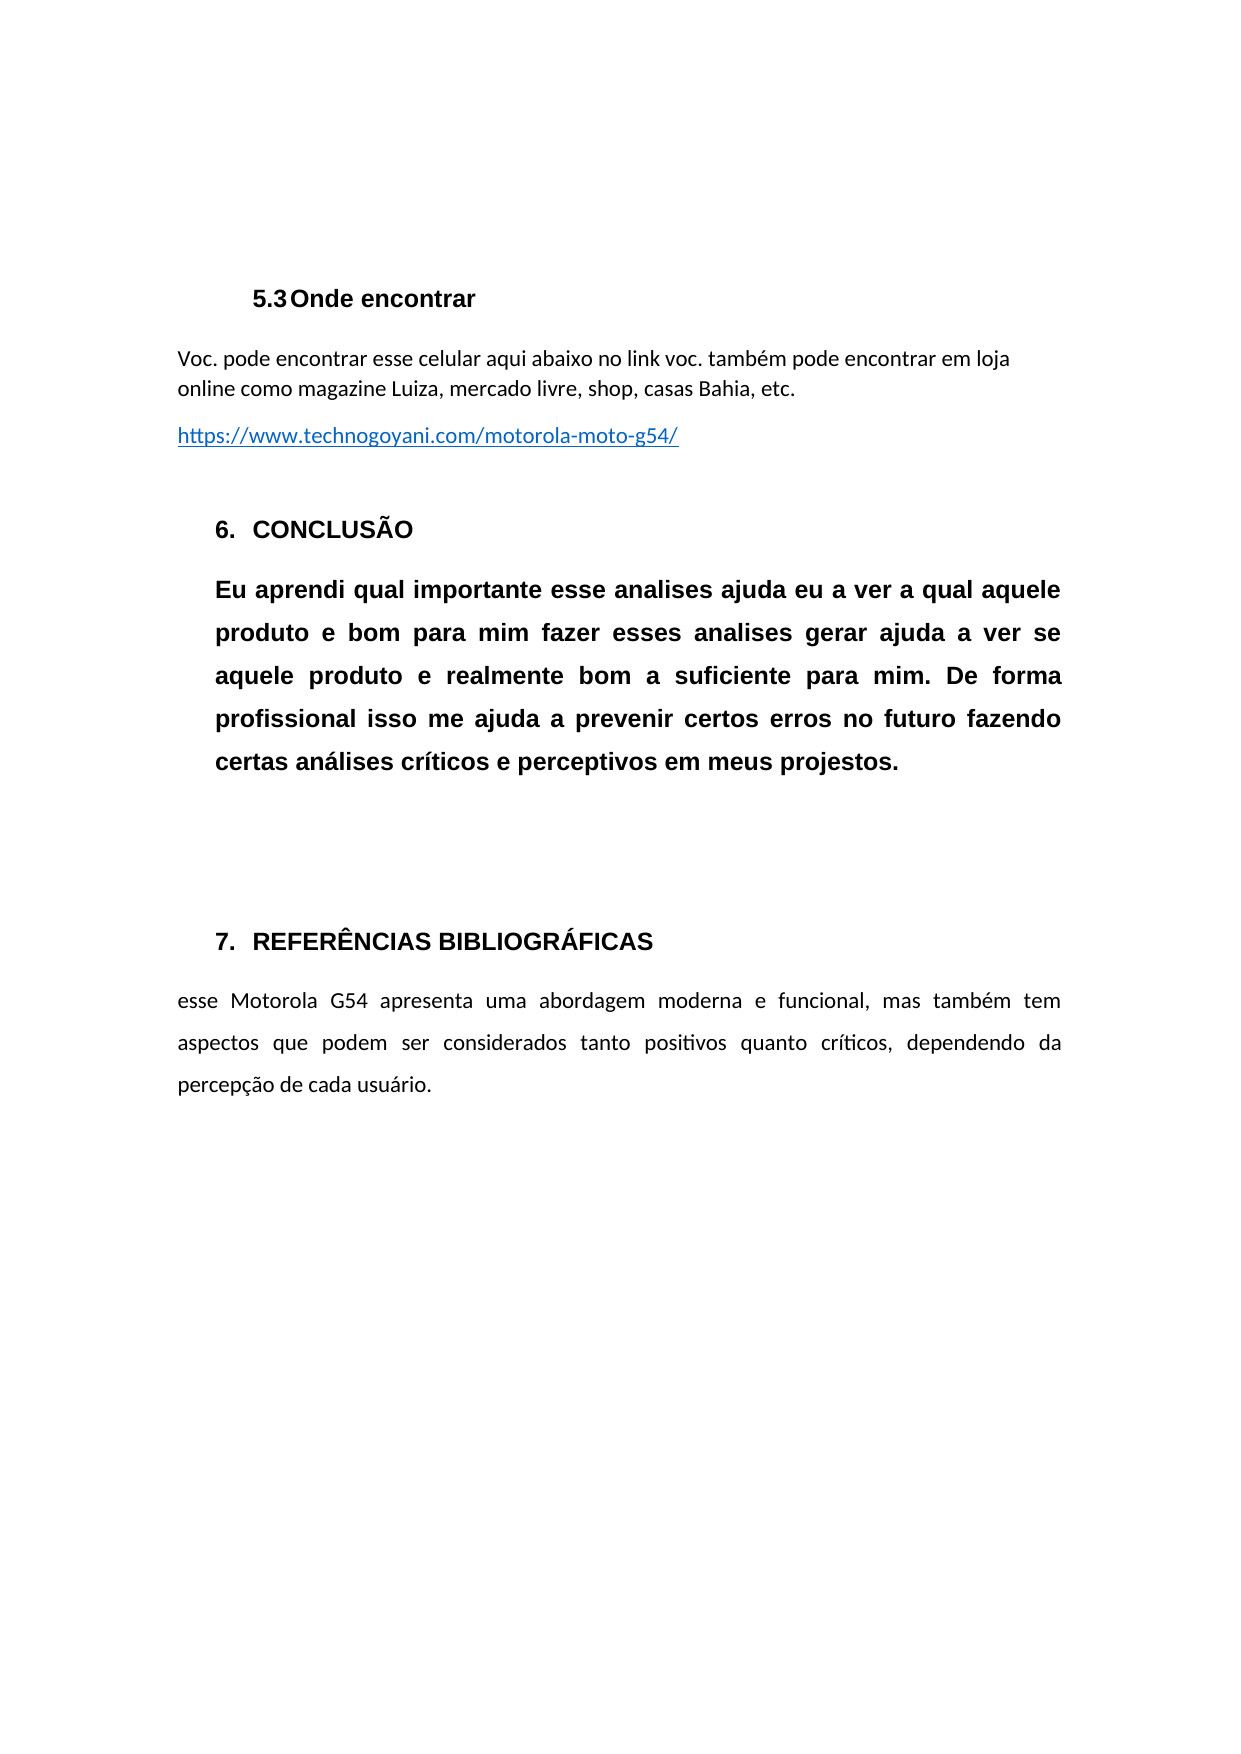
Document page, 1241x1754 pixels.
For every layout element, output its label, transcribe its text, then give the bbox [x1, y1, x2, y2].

subtitle Onde encontrar [252, 284, 1063, 313]
text Voc. pode encontrar esse celular aqui abaixo no link voc. também pode encontrar em loja online como magazine Luiza, mercado livre, shop, casas Bahia, etc. [177, 344, 1063, 402]
subtitle CONCLUSÃO [215, 515, 1063, 544]
text https://www.technogoyani.com/motorola-moto-g54/ [177, 421, 1063, 449]
subtitle REFERÊNCIAS BIBLIOGRÁFICAS [215, 927, 1063, 956]
text esse Motorola G54 apresenta uma abordagem moderna e funcional, mas também tem aspectos que podem ser considerados tanto positivos quanto críticos, dependendo da percepção de cada usuário. [177, 987, 1063, 1098]
subtitle Eu aprendi qual importante esse analises ajuda eu a ver a qual aquele produto e bom para mim fazer esses analises gerar ajuda a ver se aquele produto e realmente bom a suficiente para mim. De forma profissional isso me ajuda a prevenir certos erros no futuro fazendo certas análises críticos e perceptivos em meus projestos. [215, 575, 1063, 776]
